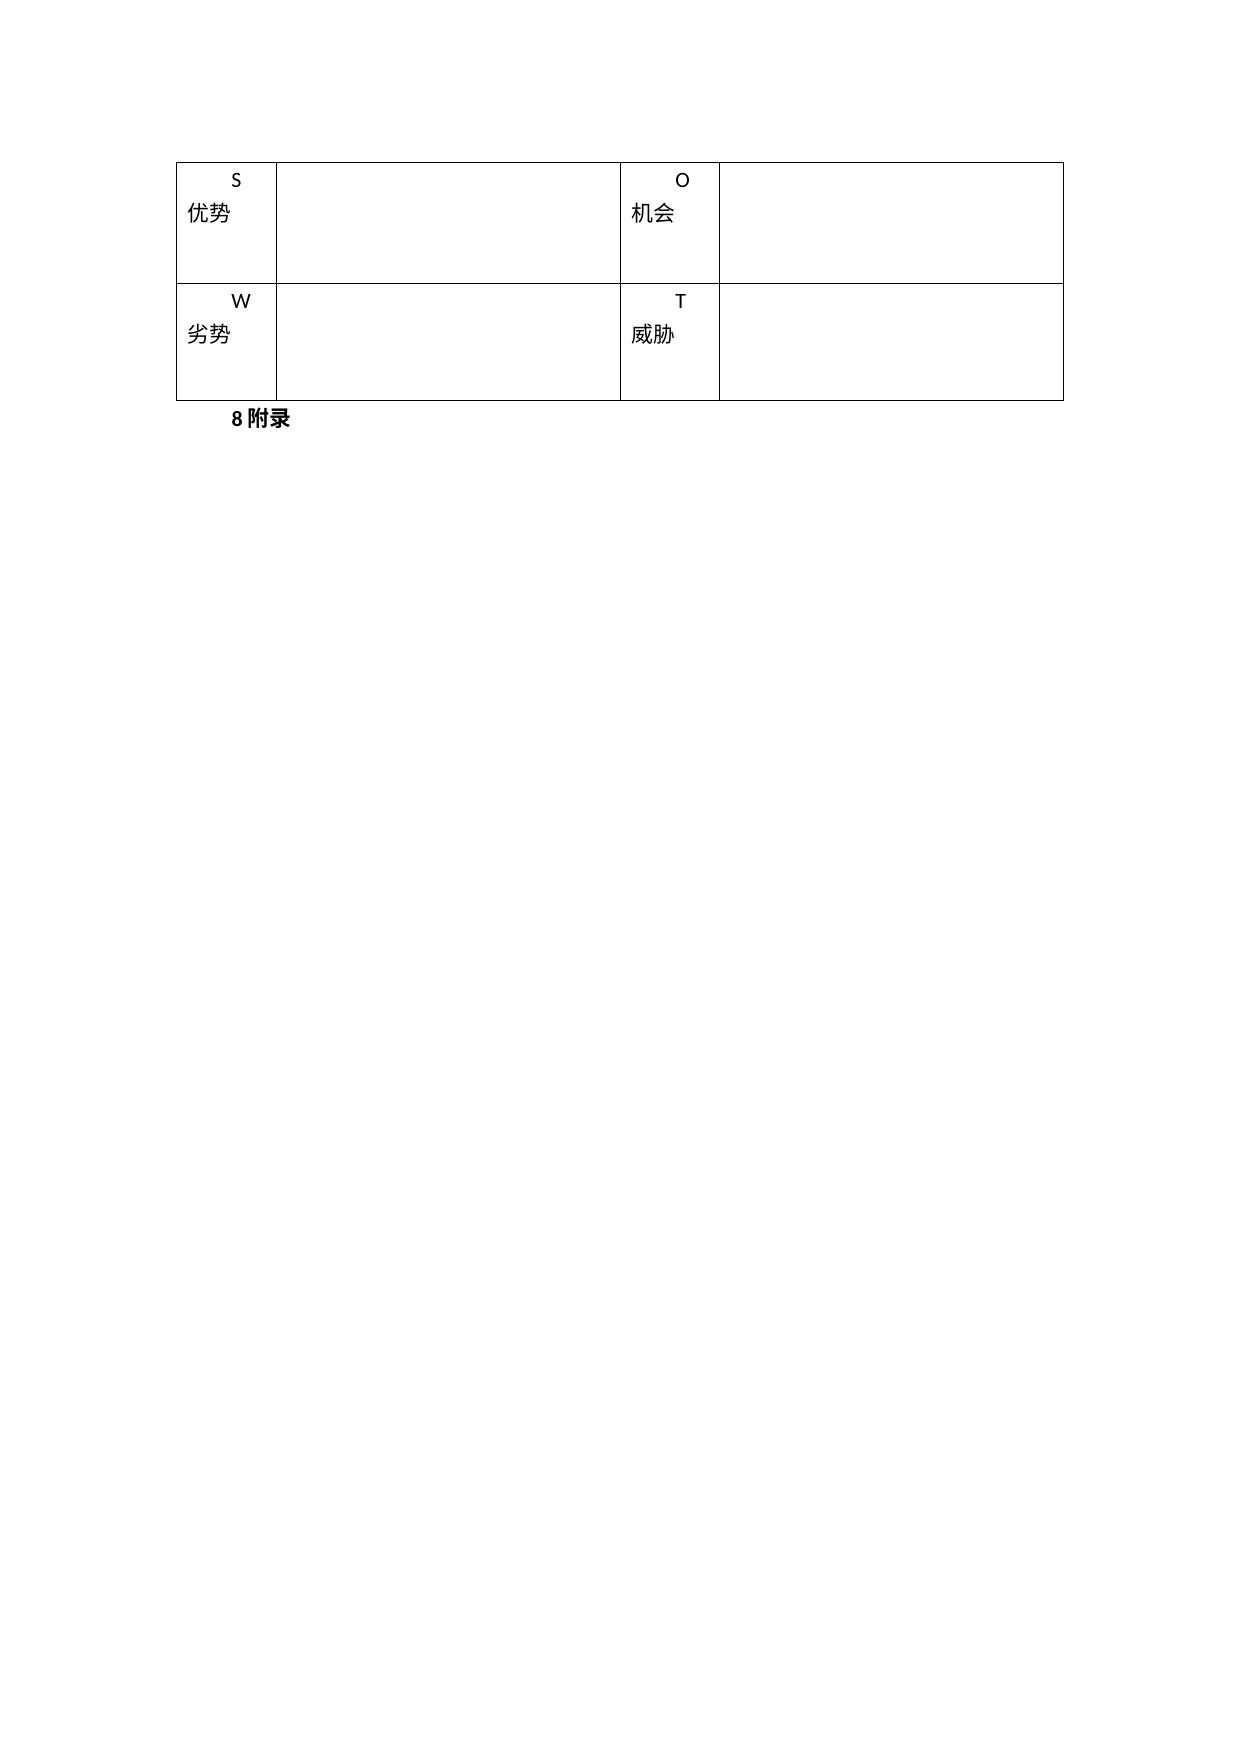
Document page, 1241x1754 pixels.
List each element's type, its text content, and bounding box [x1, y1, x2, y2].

table_header [277, 163, 620, 283]
table_cell T威胁 [621, 284, 719, 399]
table_header [720, 163, 1063, 283]
table_header O机会 [621, 163, 719, 283]
title 8附录 [187, 401, 1053, 433]
table_cell [720, 284, 1063, 399]
table_cell [277, 284, 620, 399]
table_cell W劣势 [177, 284, 276, 399]
table_header S优势 [177, 163, 276, 283]
